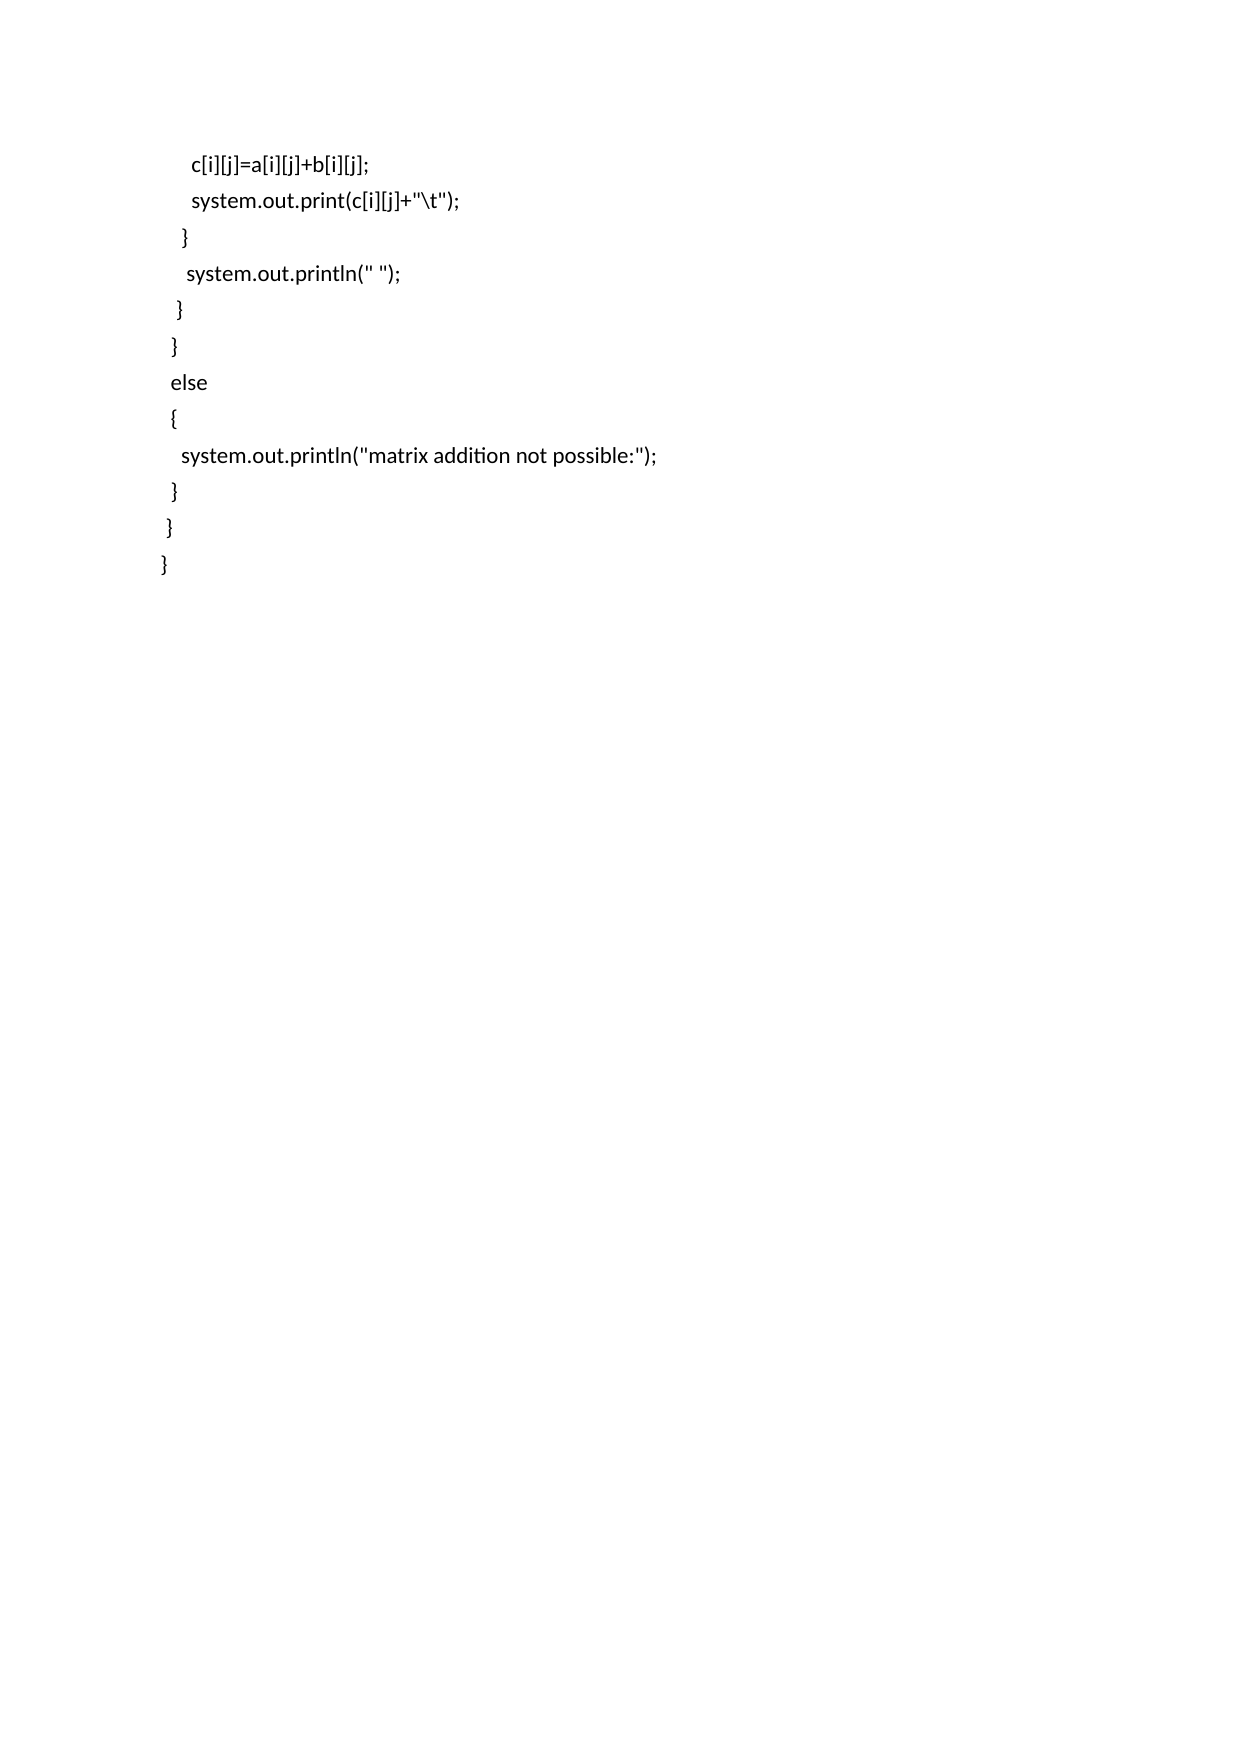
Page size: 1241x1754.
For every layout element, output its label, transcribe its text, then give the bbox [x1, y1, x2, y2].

text else [150, 368, 1090, 396]
text c[i][j]=a[i][j]+b[i][j]; [150, 150, 1090, 178]
text system.out.println(" "); [150, 259, 1090, 287]
text system.out.print(c[i][j]+"\t"); [150, 186, 1090, 214]
text } [150, 223, 1090, 251]
text { [150, 404, 1090, 432]
text } [150, 550, 1090, 578]
text } [150, 513, 1090, 542]
text } [150, 295, 1090, 323]
text } [150, 477, 1090, 505]
text } [150, 332, 1090, 360]
text system.out.println("matrix addition not possible:"); [150, 441, 1090, 469]
